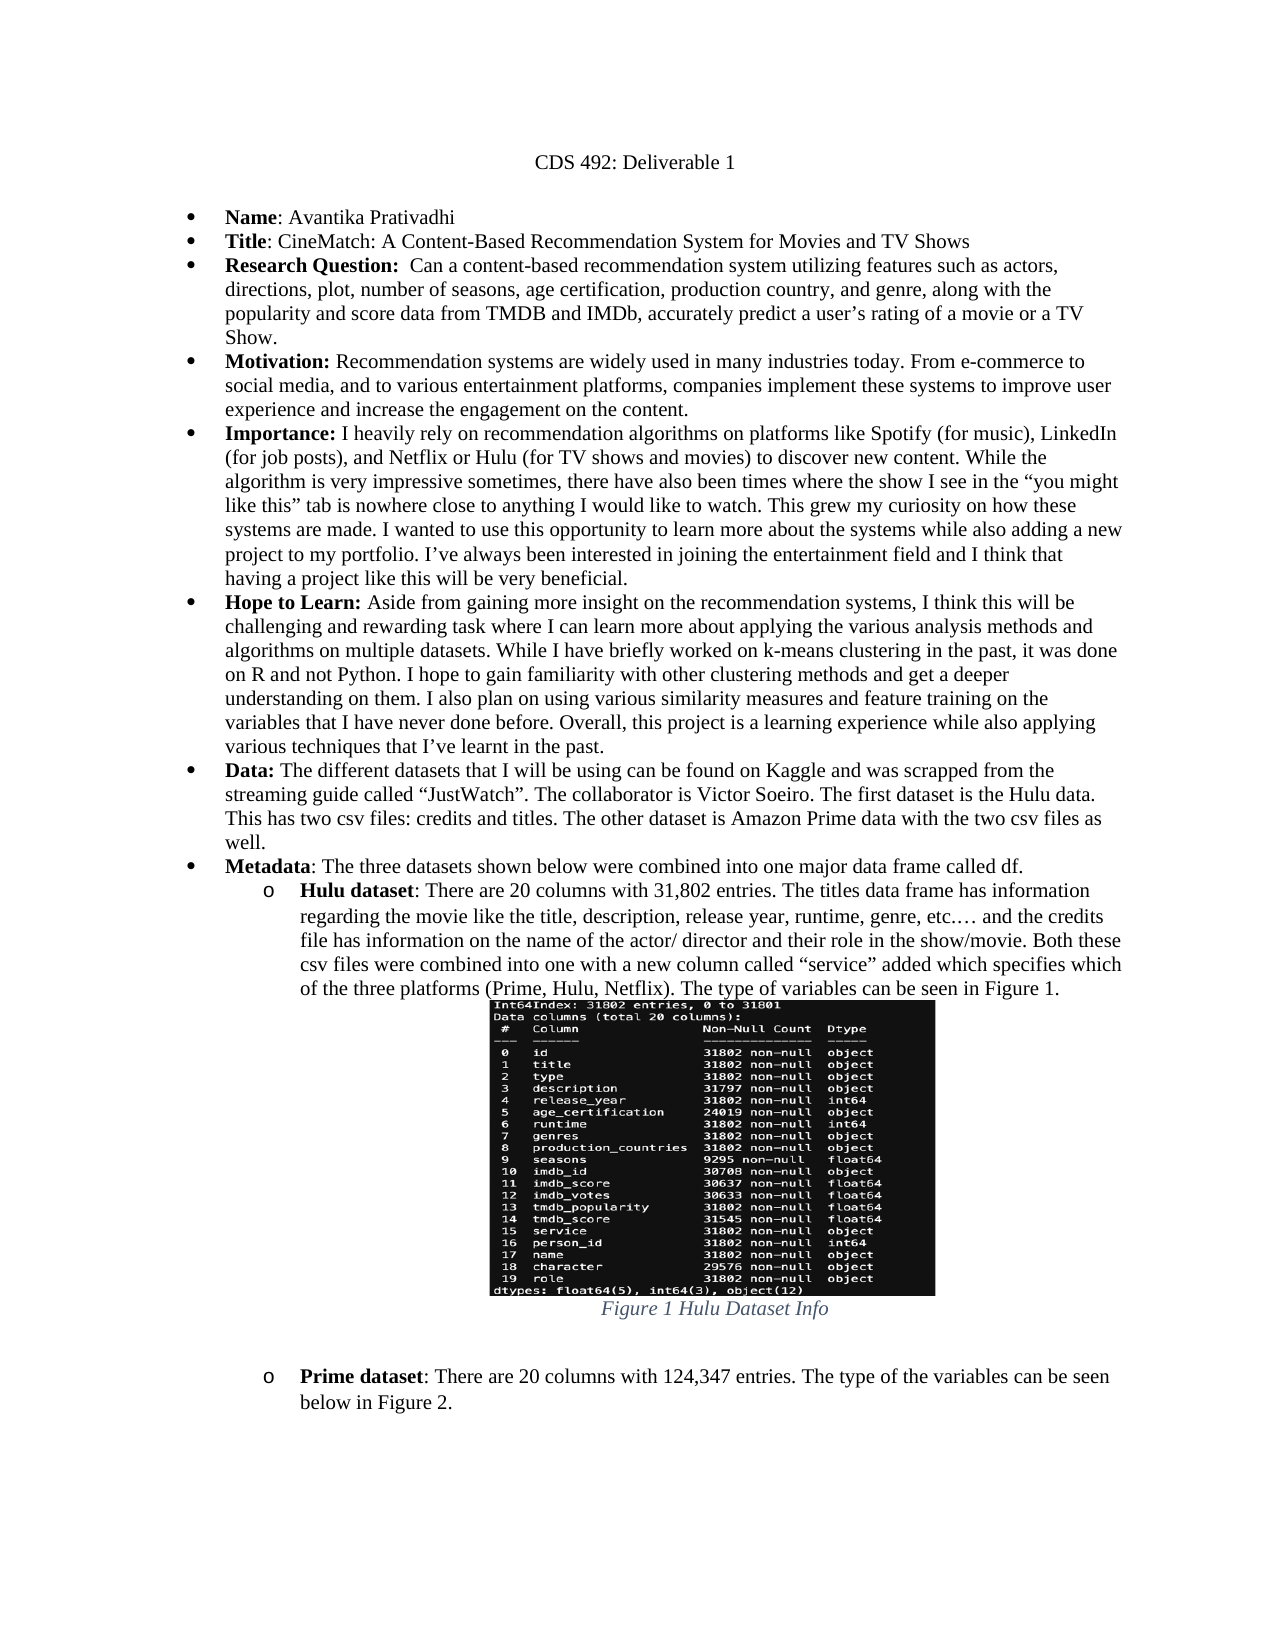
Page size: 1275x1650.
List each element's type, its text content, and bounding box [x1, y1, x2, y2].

list Metadata: The three datasets shown below were combined into one major data frame called df. [187, 854, 1125, 878]
list Prime dataset: There are 20 columns with 124,347 entries. The type of the variables can be seen below in Figure 2. [262, 1364, 1125, 1414]
list Name: Avantika Prativadhi [187, 204, 1125, 229]
list Hope to Learn: Aside from gaining more insight on the recommendation systems, I think this will be challenging and rewarding task where I can learn more about applying the various analysis methods and algorithms on multiple datasets. While I have briefly worked on k-means clustering in the past, it was done on R and not Python. I hope to gain familiarity with other clustering methods and get a deeper understanding on them. I also plan on using various similarity measures and feature training on the variables that I have never done before. Overall, this project is a learning experience while also applying various techniques that I’ve learnt in the past. [187, 589, 1125, 758]
list Research Question: Can a content-based recommendation system utilizing features such as actors, directions, plot, number of seasons, age certification, production country, and genre, along with the popularity and score data from TMDB and IMDb, accurately predict a user’s rating of a movie or a TV Show. [187, 253, 1125, 349]
list Title: CineMatch: A Content-Based Recommendation System for Movies and TV Shows [187, 229, 1125, 253]
list Data: The different datasets that I will be using can be found on Kaggle and was scrapped from the streaming guide called “JustWatch”. The collaborator is Victor Soeiro. The first dataset is the Hulu data. This has two csv files: credits and titles. The other dataset is Amazon Prime data with the two csv files as well. [187, 758, 1125, 854]
list Hulu dataset: There are 20 columns with 31,802 entries. The titles data frame has information regarding the movie like the title, description, release year, runtime, genre, etc.… and the credits file has information on the name of the actor/ director and their role in the show/movie. Both these csv files were combined into one with a new column called “service” added which specifies which of the three platforms (Prime, Hulu, Netflix). The type of variables can be seen in Figure 1. [262, 878, 1125, 1000]
text CDS 492: Deliverable 1 [150, 150, 1125, 204]
picture [489, 1000, 936, 1296]
text Figure 1 Hulu Dataset Info [150, 1296, 1125, 1319]
list Importance: I heavily rely on recommendation algorithms on platforms like Spotify (for music), LinkedIn (for job posts), and Netflix or Hulu (for TV shows and movies) to discover new content. While the algorithm is very impressive sometimes, there have also been times where the show I see in the “you might like this” tab is nowhere close to anything I would like to watch. This grew my curiosity on how these systems are made. I wanted to use this opportunity to learn more about the systems while also adding a new project to my portfolio. I’ve always been interested in joining the entertainment field and I think that having a project like this will be very beneficial. [187, 421, 1125, 589]
list Motivation: Recommendation systems are widely used in many industries today. From e-commerce to social media, and to various entertainment platforms, companies implement these systems to improve user experience and increase the engagement on the content. [187, 349, 1125, 421]
